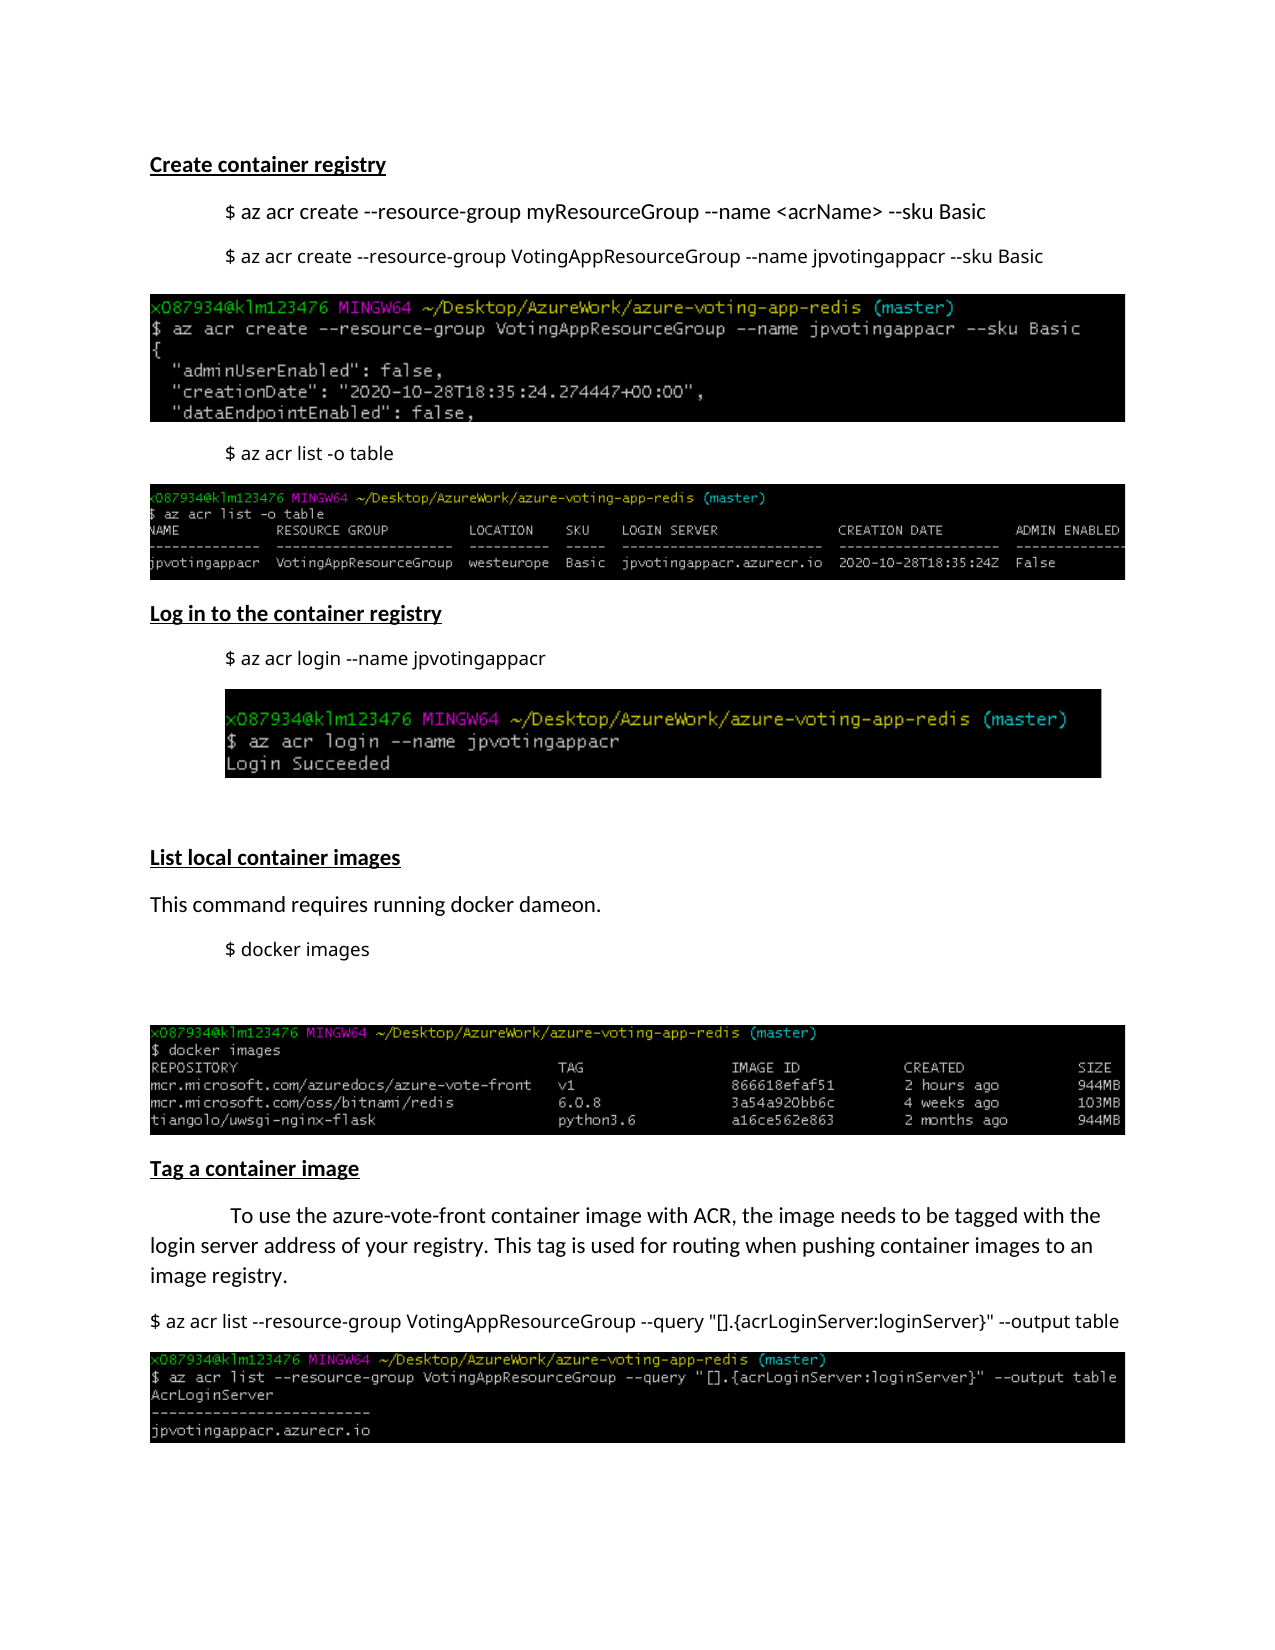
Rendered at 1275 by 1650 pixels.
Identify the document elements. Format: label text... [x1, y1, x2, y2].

text $ az acr create --resource-group myResourceGroup --name <acrName> --sku Basic [225, 197, 1125, 225]
text $ az acr list -o table [150, 440, 1125, 466]
text $ az acr create --resource-group VotingAppResourceGroup --name jpvotingappacr --sku Basic [225, 244, 1125, 269]
picture [150, 1352, 1125, 1443]
text List local container images [150, 843, 1125, 871]
picture [225, 689, 1102, 778]
text Tag a container image [150, 1154, 1125, 1182]
text Log in to the container registry [150, 599, 1125, 627]
text This command requires running docker dameon. [150, 890, 1125, 918]
text To use the azure-vote-front container image with ACR, the image needs to be tagged with the login server address of your registry. This tag is used for routing when pushing container images to an image registry. [150, 1201, 1125, 1289]
picture [150, 484, 1125, 580]
picture [150, 294, 1125, 422]
text Create container registry [150, 150, 1125, 178]
text $ az acr login --name jpvotingappacr [150, 646, 1125, 671]
text $ docker images [150, 937, 1125, 962]
picture [150, 1025, 1125, 1135]
text $ az acr list --resource-group VotingAppResourceGroup --query "[].{acrLoginServer:loginServer}" --output table [150, 1308, 1125, 1333]
